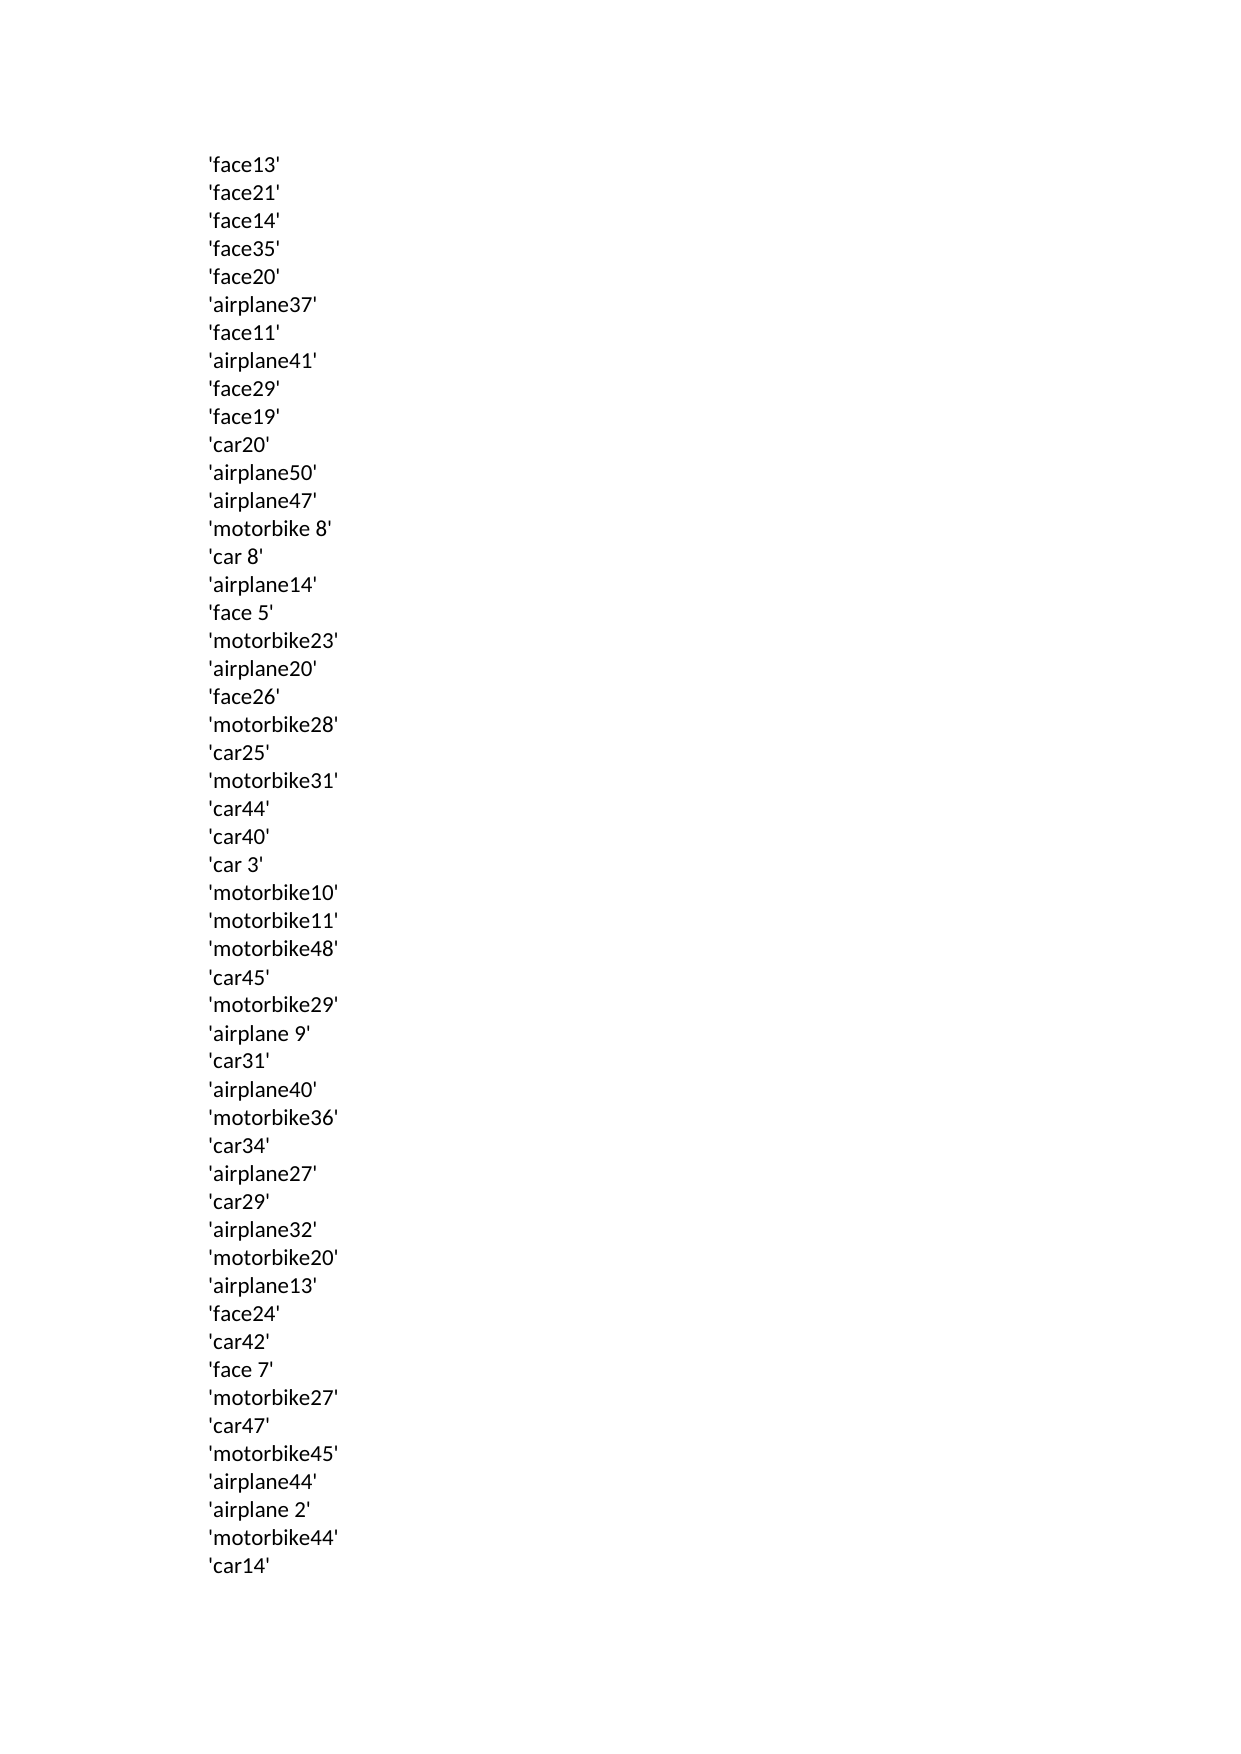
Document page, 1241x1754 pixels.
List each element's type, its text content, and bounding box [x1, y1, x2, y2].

text 'car 3' [187, 851, 1053, 878]
text 'car34' [187, 1131, 1053, 1159]
text 'airplane13' [187, 1271, 1053, 1299]
text 'motorbike23' [187, 626, 1053, 654]
text 'car42' [187, 1327, 1053, 1355]
text 'airplane47' [187, 486, 1053, 514]
text 'motorbike45' [187, 1439, 1053, 1467]
text 'car29' [187, 1187, 1053, 1215]
text 'face35' [187, 234, 1053, 262]
text 'face19' [187, 402, 1053, 430]
text 'motorbike48' [187, 934, 1053, 963]
text 'face24' [187, 1299, 1053, 1327]
text 'car47' [187, 1411, 1053, 1439]
text 'face29' [187, 374, 1053, 402]
text 'airplane27' [187, 1159, 1053, 1187]
text 'motorbike36' [187, 1103, 1053, 1131]
text 'airplane 2' [187, 1495, 1053, 1523]
text 'car40' [187, 822, 1053, 851]
text 'airplane20' [187, 654, 1053, 682]
text 'face14' [187, 206, 1053, 234]
text 'motorbike29' [187, 991, 1053, 1019]
text 'motorbike31' [187, 766, 1053, 794]
text 'car45' [187, 963, 1053, 991]
text 'face20' [187, 262, 1053, 290]
text 'motorbike44' [187, 1523, 1053, 1551]
text 'airplane37' [187, 290, 1053, 318]
text 'car44' [187, 794, 1053, 822]
text 'airplane40' [187, 1075, 1053, 1103]
text 'face 7' [187, 1355, 1053, 1383]
text 'airplane32' [187, 1215, 1053, 1243]
text 'airplane44' [187, 1467, 1053, 1495]
text 'face26' [187, 682, 1053, 710]
text 'motorbike28' [187, 710, 1053, 738]
text 'airplane14' [187, 570, 1053, 598]
text 'face 5' [187, 598, 1053, 626]
text 'motorbike 8' [187, 514, 1053, 542]
text 'face13' [187, 150, 1053, 178]
text 'car14' [187, 1551, 1053, 1579]
text 'airplane 9' [187, 1019, 1053, 1047]
text 'airplane50' [187, 458, 1053, 486]
text 'car20' [187, 430, 1053, 458]
text 'car25' [187, 738, 1053, 766]
text 'car 8' [187, 542, 1053, 570]
text 'face21' [187, 178, 1053, 206]
text 'motorbike27' [187, 1383, 1053, 1411]
text 'motorbike11' [187, 907, 1053, 934]
text 'car31' [187, 1047, 1053, 1075]
text 'motorbike20' [187, 1243, 1053, 1271]
text 'airplane41' [187, 346, 1053, 374]
text 'motorbike10' [187, 878, 1053, 907]
text 'face11' [187, 318, 1053, 346]
